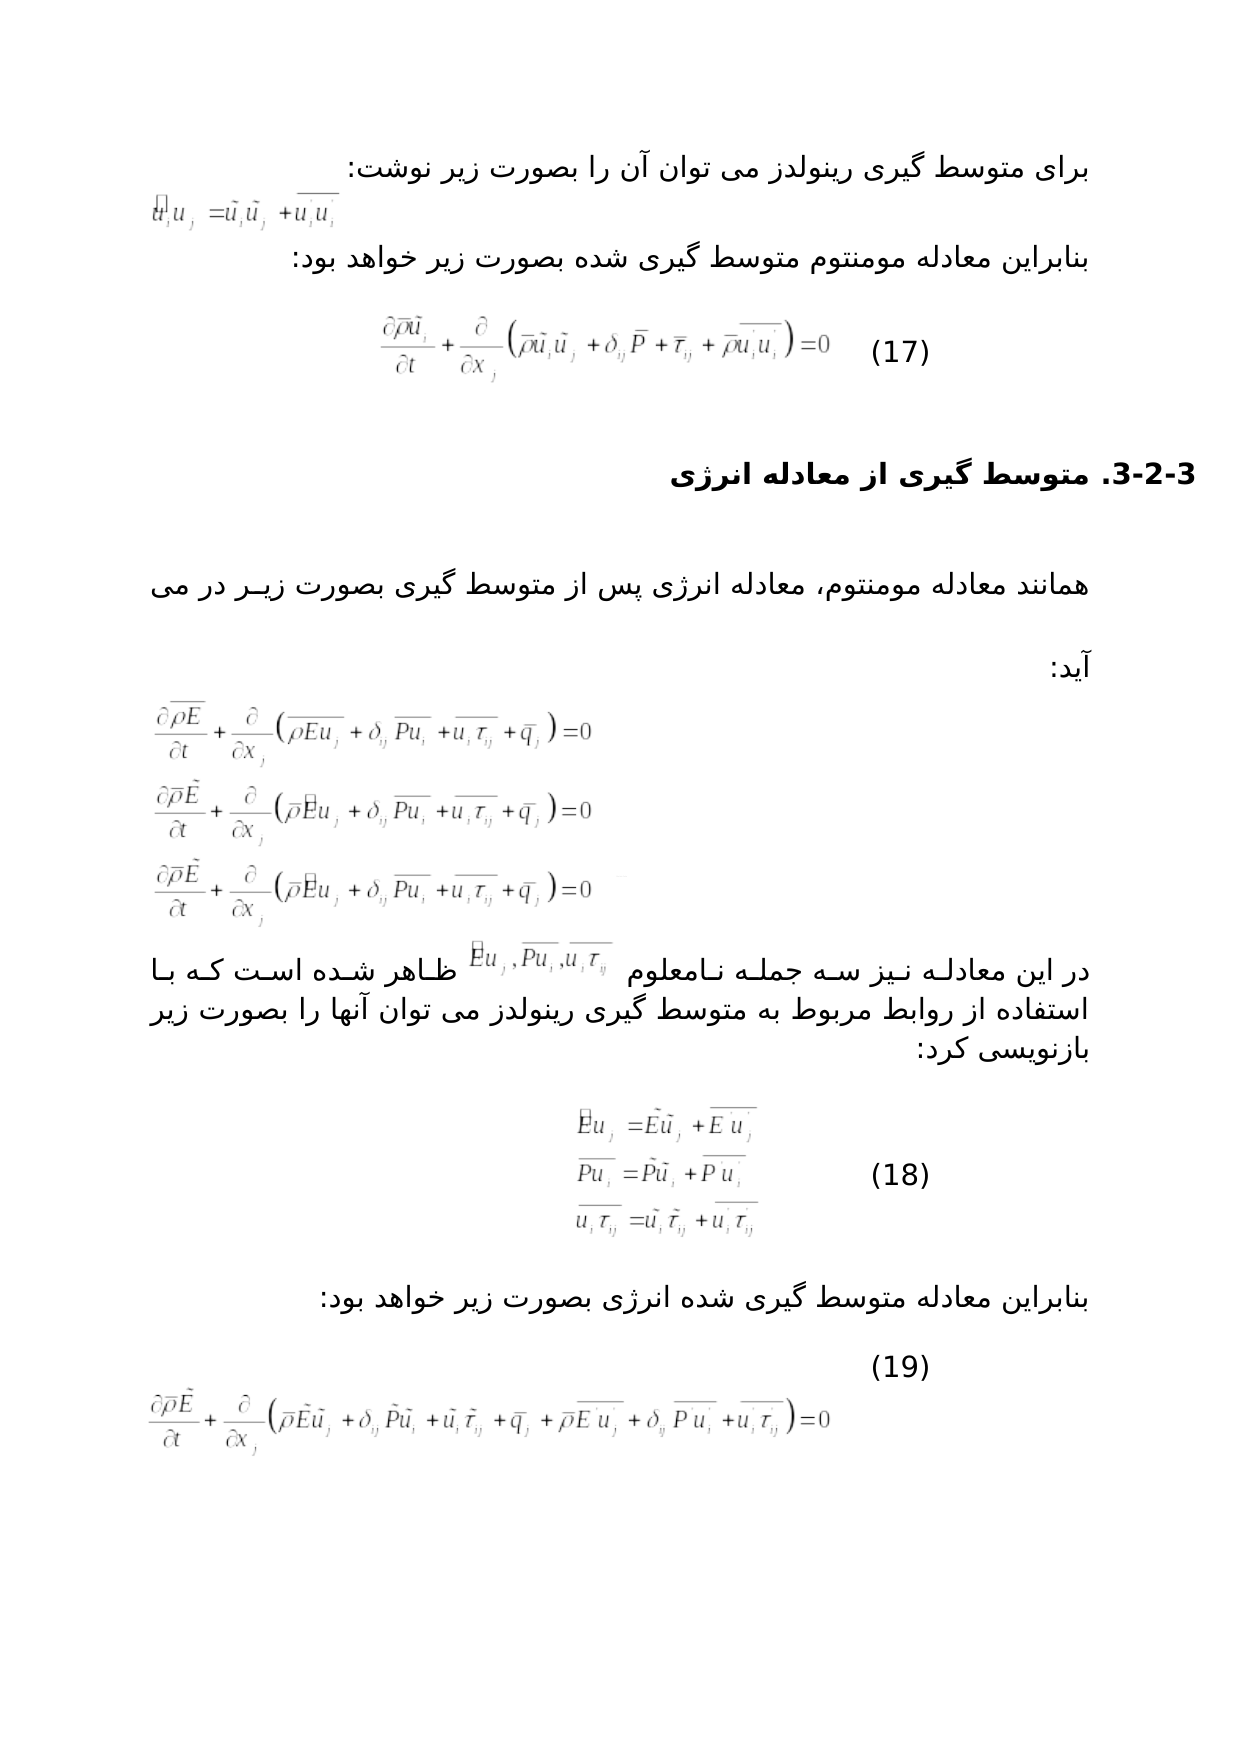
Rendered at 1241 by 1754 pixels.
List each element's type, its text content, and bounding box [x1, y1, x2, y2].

text همانند معادله مومنتوم، معادله انرژی پس از متوسط گیری بصورت زیر در می آید: [150, 529, 1090, 685]
text بنابراین معادله متوسط گیری شده انرژی بصورت زیر خواهد بود: [150, 1280, 1090, 1314]
text بنابراین معادله مومنتوم متوسط گیری شده بصورت زیر خواهد بود: [150, 241, 1090, 275]
text متوسط گیری از معادله انرژی [150, 457, 1090, 491]
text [150, 150, 1090, 184]
text در این معادله نیز سه جمله نامعلوم ظاهر شده است که با استفاده از روابط مربوط به متوسط گیری رینولدز می توان آنها را بصورت زیر بازنویسی کرد: [150, 937, 1090, 1065]
